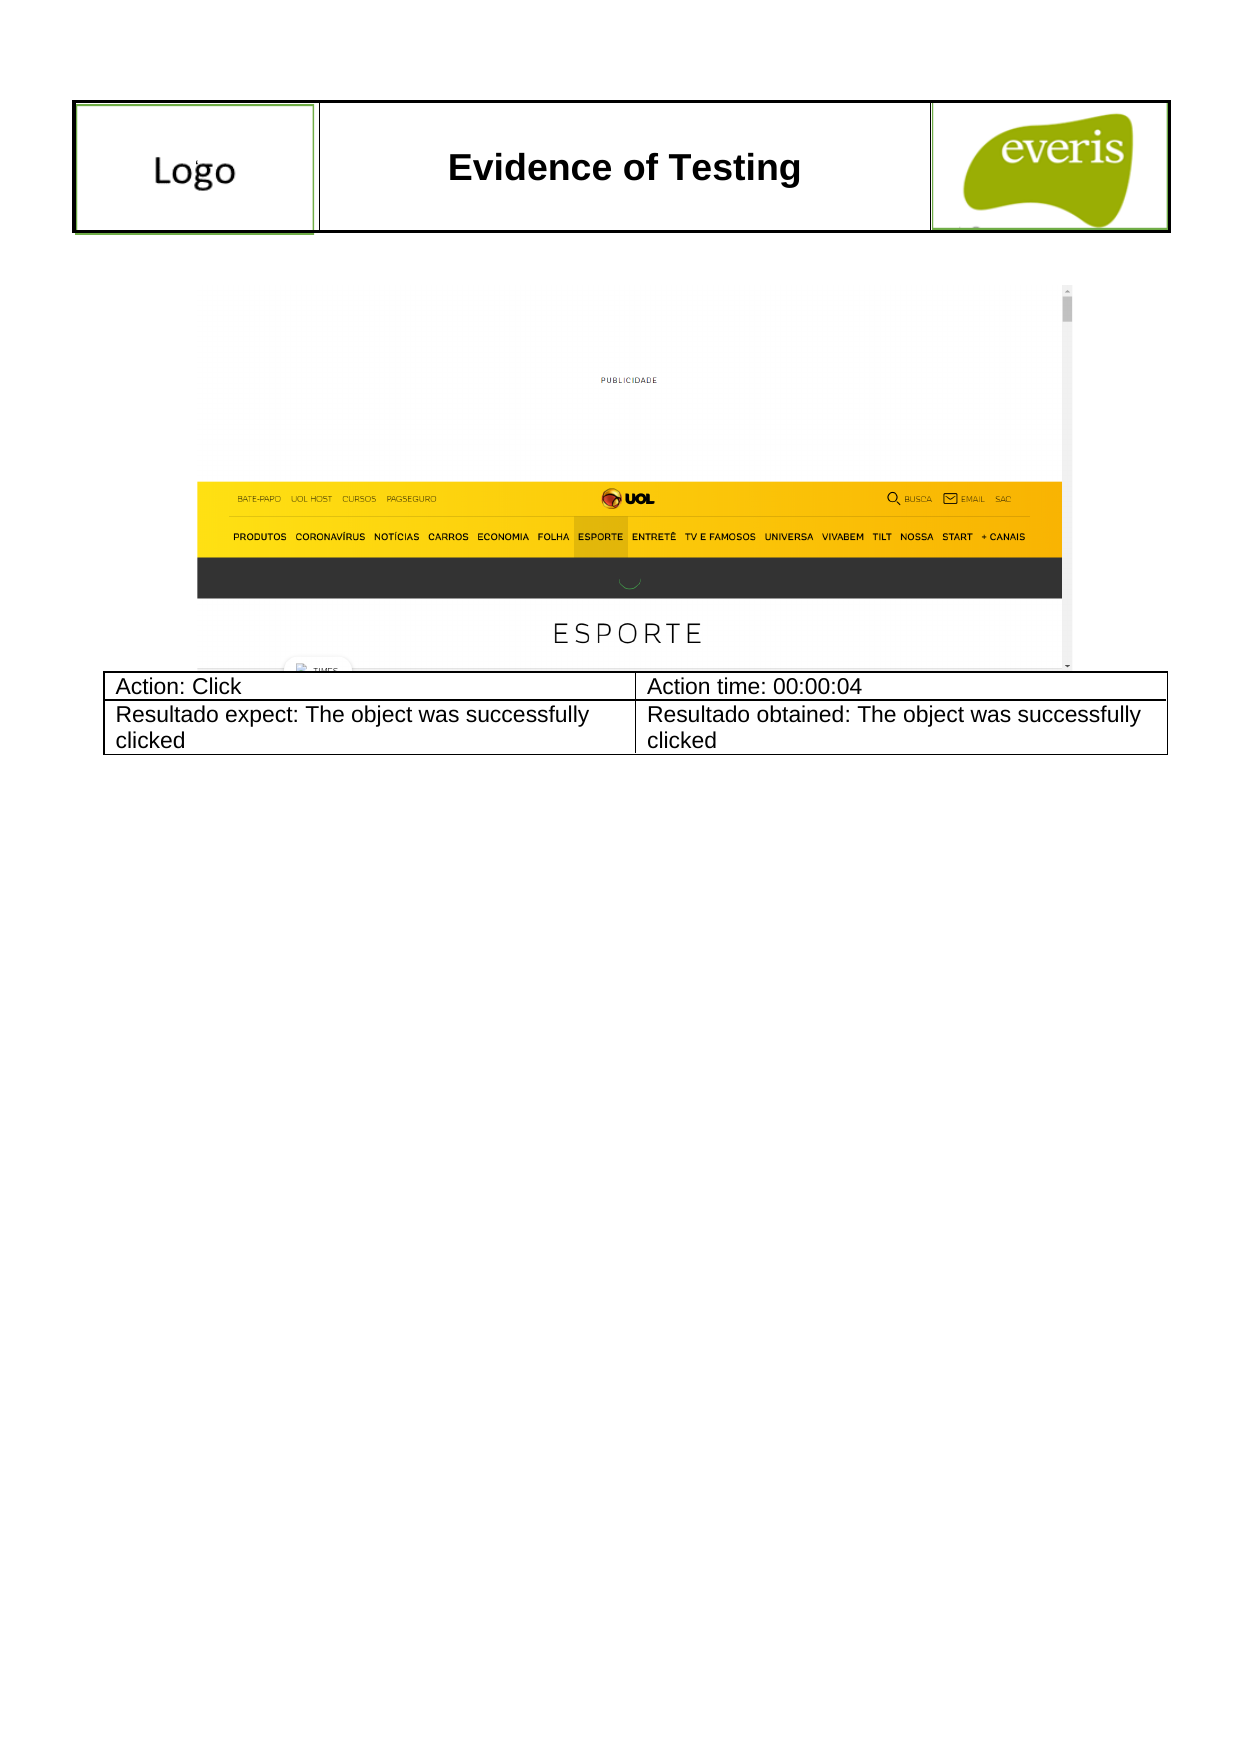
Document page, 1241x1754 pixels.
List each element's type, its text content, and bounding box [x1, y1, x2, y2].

table_cell Resultado expect: The object was successfully clicked [105, 701, 635, 753]
table_cell Resultado obtained: The object was successfully clicked [636, 699, 1167, 753]
table_header Action time: 00:00:04 [636, 673, 1167, 699]
picture [76, 104, 315, 230]
picture [197, 285, 1073, 671]
table_header Action: Click [105, 673, 635, 699]
picture [932, 103, 1168, 230]
